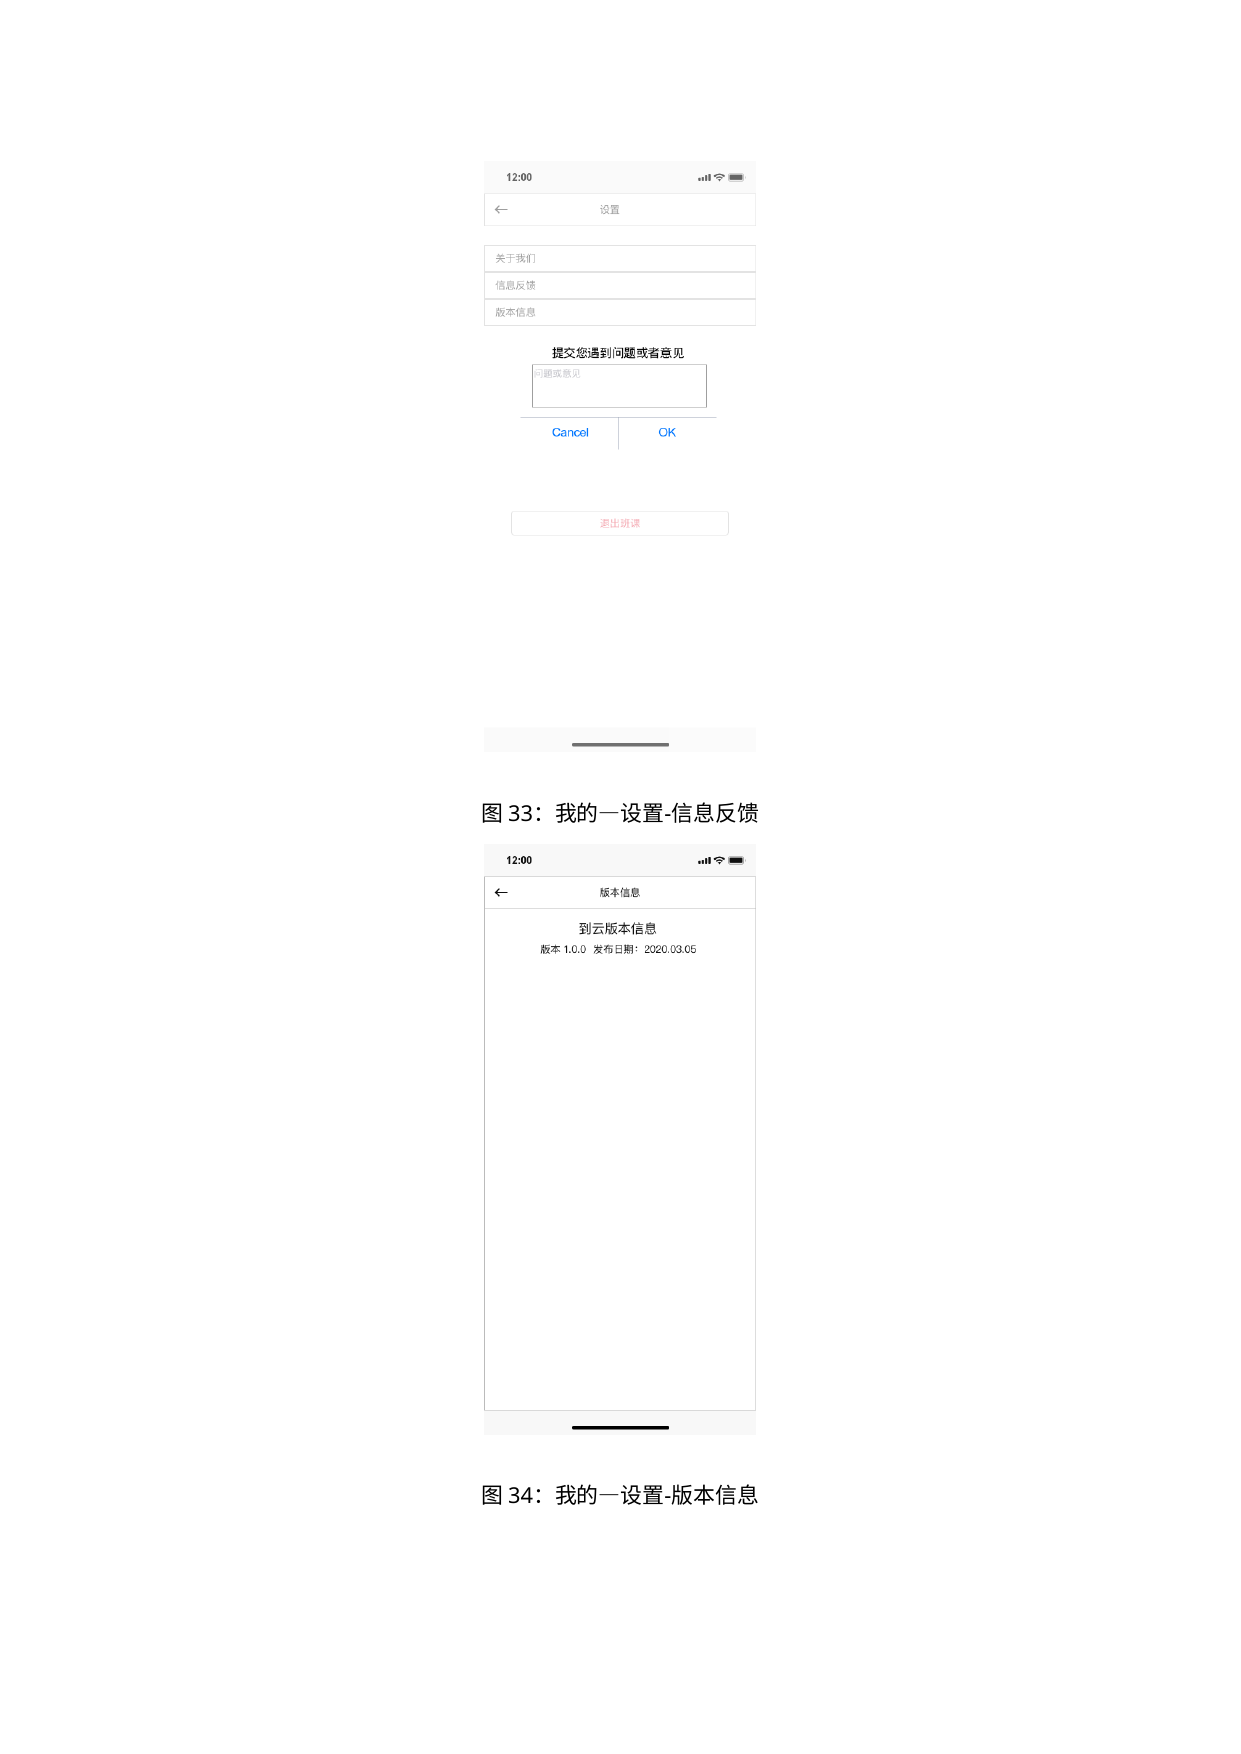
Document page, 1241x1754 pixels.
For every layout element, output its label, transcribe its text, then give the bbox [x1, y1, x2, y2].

picture [484, 161, 756, 752]
text 图34：我的—设置-版本信息 [187, 1478, 1053, 1511]
text 图33：我的—设置-信息反馈 [187, 796, 1053, 828]
picture [484, 844, 756, 1435]
